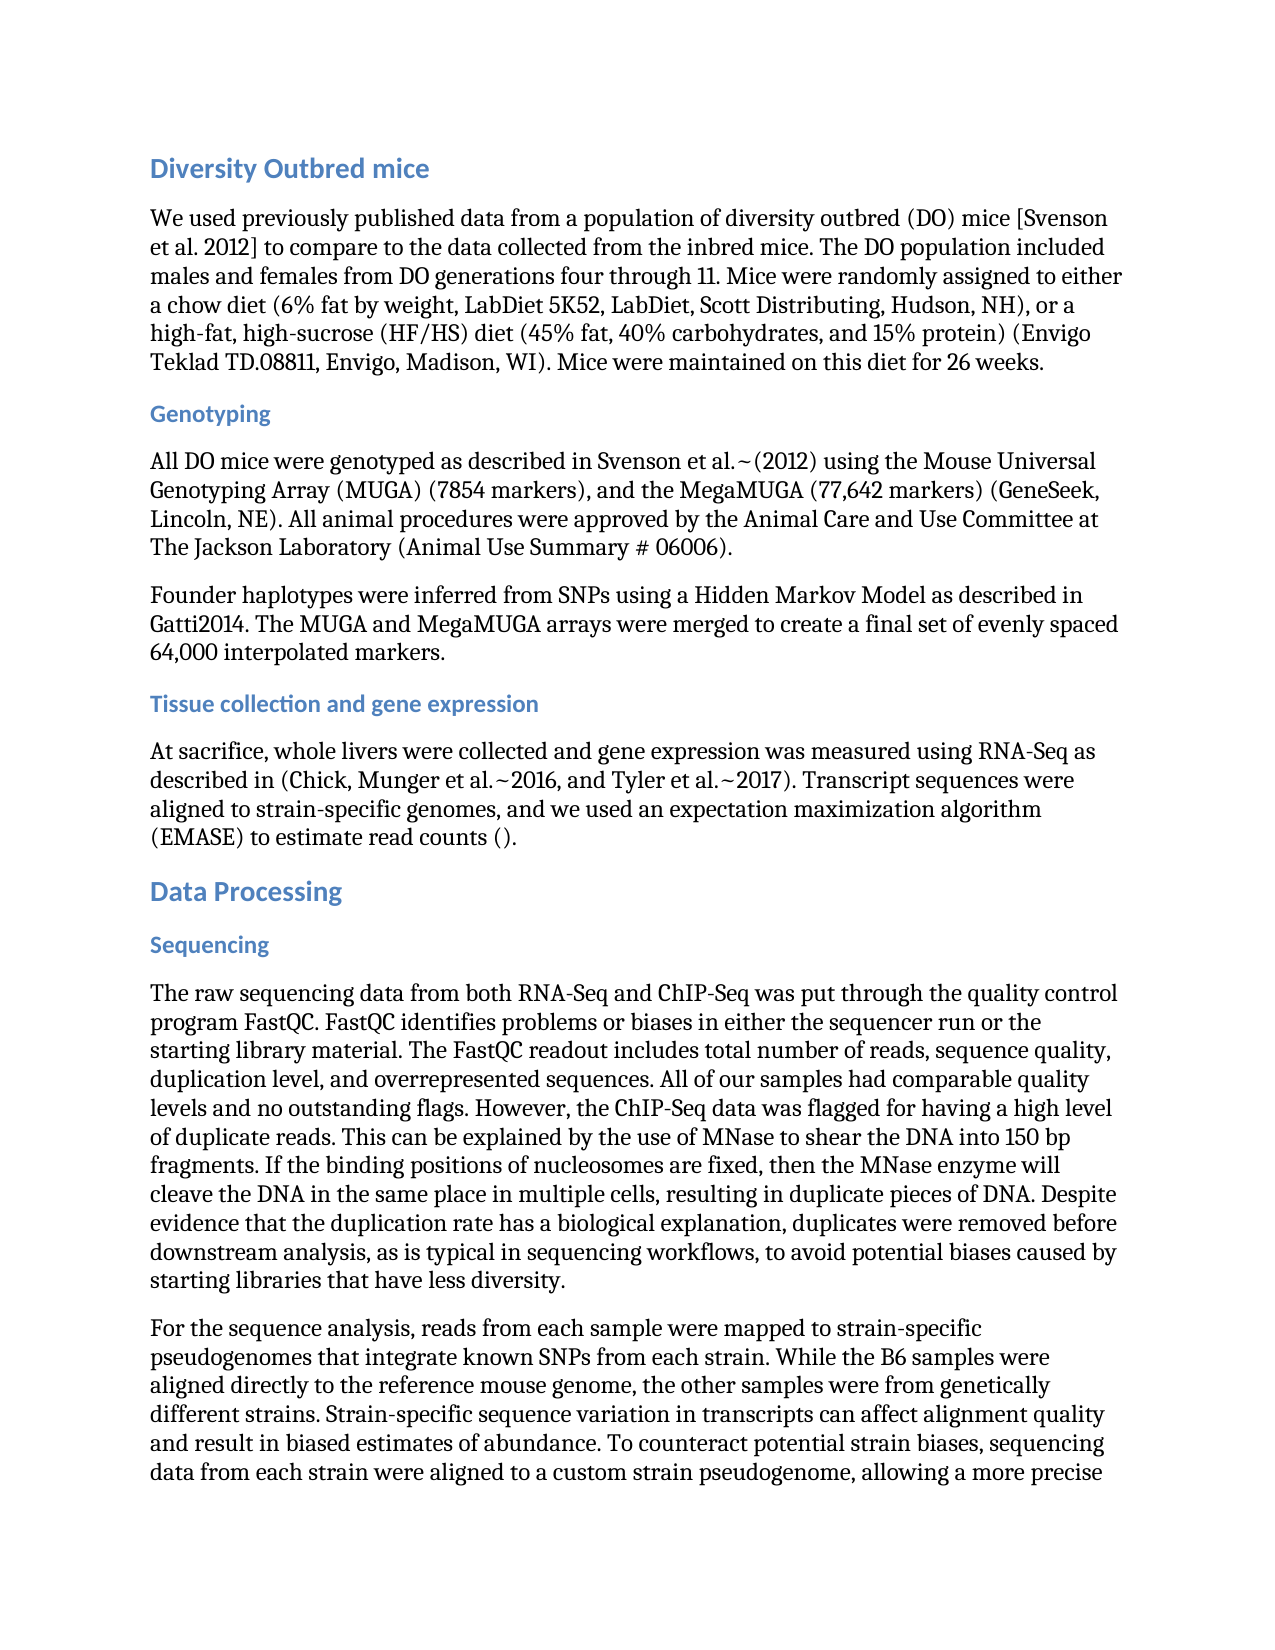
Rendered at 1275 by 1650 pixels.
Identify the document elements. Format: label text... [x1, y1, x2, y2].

subtitle Diversity Outbred mice [150, 150, 1125, 186]
text At sacrifice, whole livers were collected and gene expression was measured using RNA-Seq as described in (Chick, Munger et al.~2016, and Tyler et al.~2017). Transcript sequences were aligned to strain-specific genomes, and we used an expectation maximization algorithm (EMASE) to estimate read counts (). [150, 737, 1125, 852]
subtitle Genotyping [150, 398, 1125, 428]
text We used previously published data from a population of diversity outbred (DO) mice [Svenson et al. 2012] to compare to the data collected from the inbred mice. The DO population included males and females from DO generations four through 11. Mice were randomly assigned to either a chow diet (6% fat by weight, LabDiet 5K52, LabDiet, Scott Distributing, Hudson, NH), or a high-fat, high-sucrose (HF/HS) diet (45% fat, 40% carbohydrates, and 15% protein) (Envigo Teklad TD.08811, Envigo, Madison, WI). Mice were maintained on this diet for 26 weeks. [150, 204, 1125, 377]
text Founder haplotypes were inferred from SNPs using a Hidden Markov Model as described in Gatti2014. The MUGA and MegaMUGA arrays were merged to create a final set of evenly spaced 64,000 interpolated markers. [150, 581, 1125, 667]
subtitle Tissue collection and gene expression [150, 688, 1125, 718]
text All DO mice were genotyped as described in Svenson et al.~(2012) using the Mouse Universal Genotyping Array (MUGA) (7854 markers), and the MegaMUGA (77,642 markers) (GeneSeek, Lincoln, NE). All animal procedures were approved by the Animal Care and Use Committee at The Jackson Laboratory (Animal Use Summary # 06006). [150, 447, 1125, 562]
subtitle Data Processing [150, 873, 1125, 908]
text The raw sequencing data from both RNA-Seq and ChIP-Seq was put through the quality control program FastQC. FastQC identifies problems or biases in either the sequencer run or the starting library material. The FastQC readout includes total number of reads, sequence quality, duplication level, and overrepresented sequences. All of our samples had comparable quality levels and no outstanding flags. However, the ChIP-Seq data was flagged for having a high level of duplicate reads. This can be explained by the use of MNase to shear the DNA into 150 bp fragments. If the binding positions of nucleosomes are fixed, then the MNase enzyme will cleave the DNA in the same place in multiple cells, resulting in duplicate pieces of DNA. Despite evidence that the duplication rate has a biological explanation, duplicates were removed before downstream analysis, as is typical in sequencing workflows, to avoid potential biases caused by starting libraries that have less diversity. [150, 979, 1125, 1295]
subtitle Sequencing [150, 929, 1125, 960]
